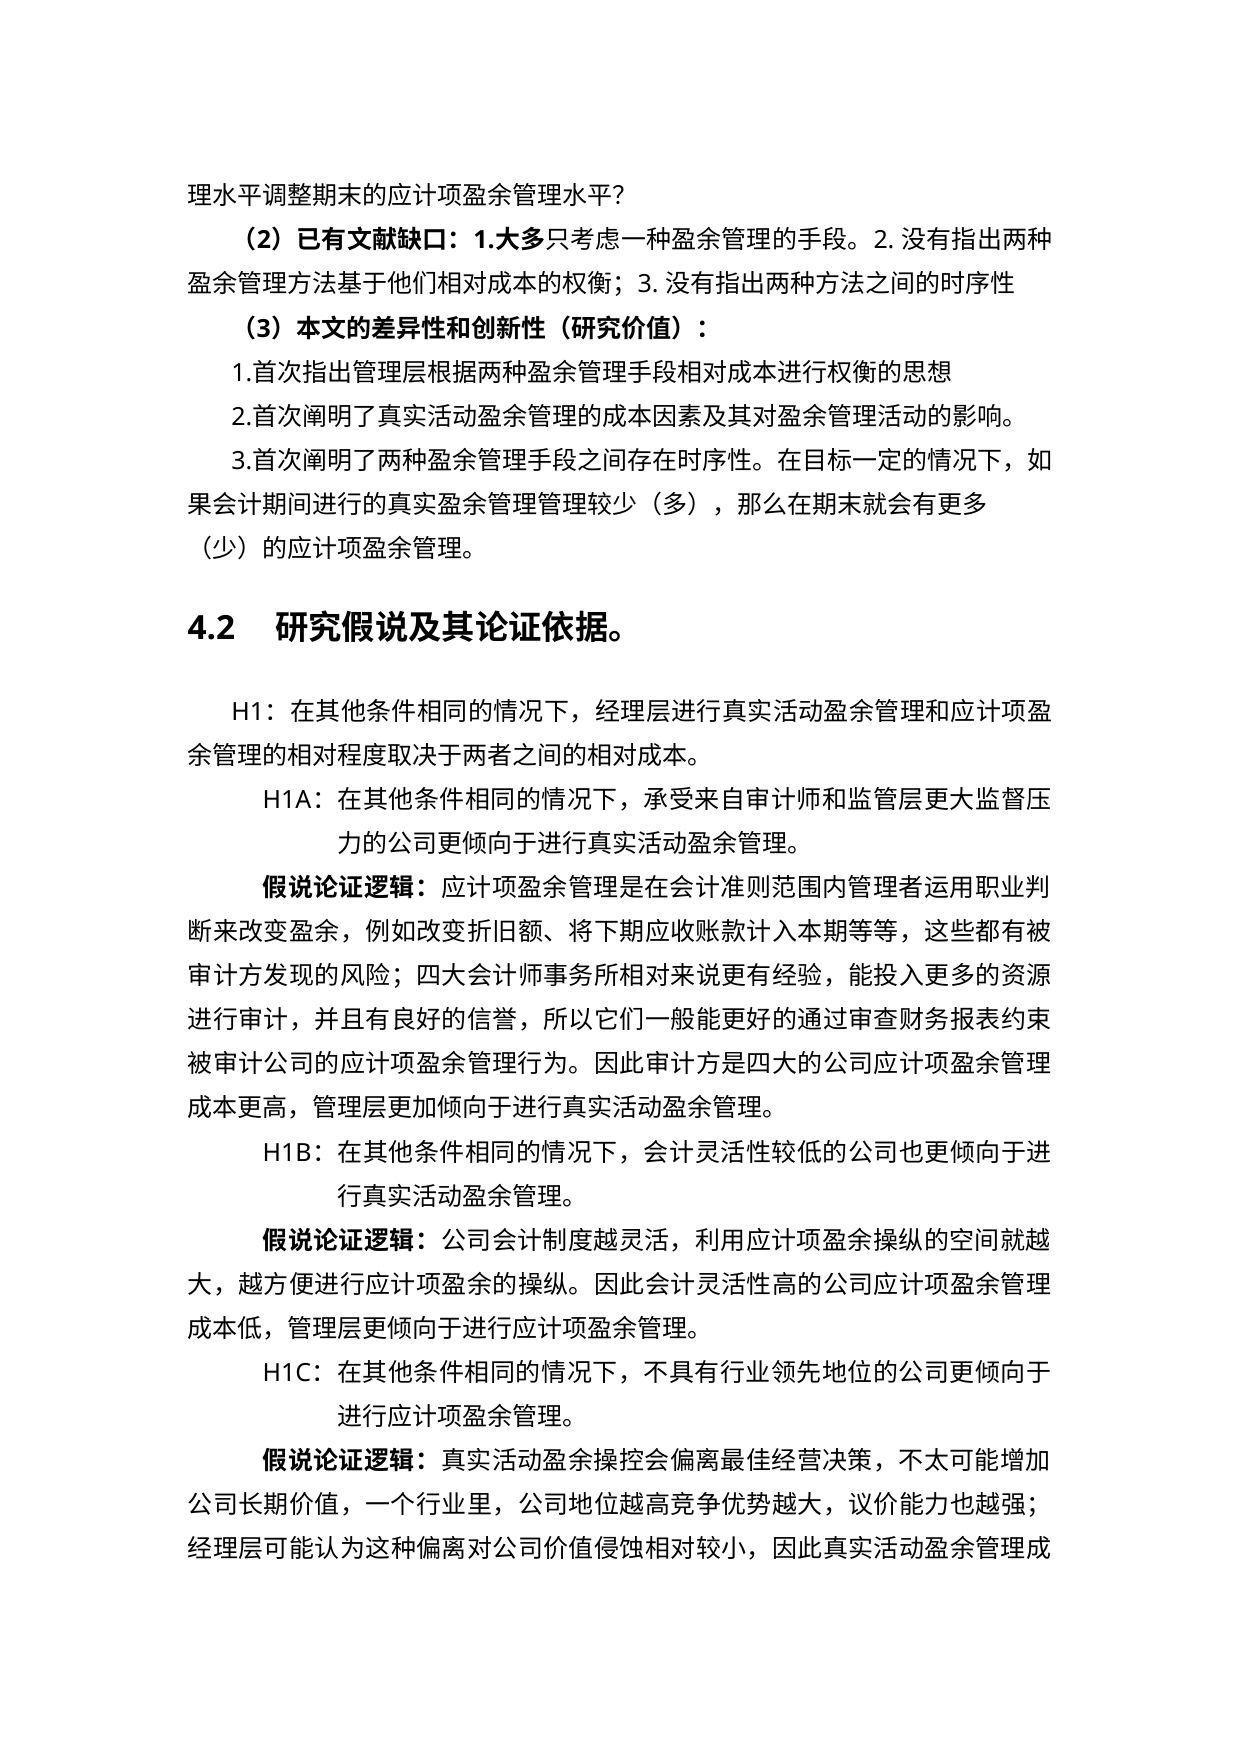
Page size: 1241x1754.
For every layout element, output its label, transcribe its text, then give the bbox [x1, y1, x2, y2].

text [187, 172, 1053, 216]
subtitle 研究假说及其论证依据。 [187, 581, 1053, 669]
text （2）已有文献缺口：1.大多只考虑一种盈余管理的手段。2. 没有指出两种盈余管理方法基于他们相对成本的权衡；3. 没有指出两种方法之间的时序性 [187, 216, 1053, 304]
text H1：在其他条件相同的情况下，经理层进行真实活动盈余管理和应计项盈余管理的相对程度取决于两者之间的相对成本。 [187, 687, 1053, 776]
text 3.首次阐明了两种盈余管理手段之间存在时序性。在目标一定的情况下，如果会计期间进行的真实盈余管理管理较少（多），那么在期末就会有更多（少）的应计项盈余管理。 [187, 436, 1053, 568]
text H1B：在其他条件相同的情况下，会计灵活性较低的公司也更倾向于进行真实活动盈余管理。 [262, 1128, 1053, 1216]
text 2.首次阐明了真实活动盈余管理的成本因素及其对盈余管理活动的影响。 [187, 392, 1053, 436]
text 1.首次指出管理层根据两种盈余管理手段相对成本进行权衡的思想 [187, 348, 1053, 392]
text 假说论证逻辑：公司会计制度越灵活，利用应计项盈余操纵的空间就越大，越方便进行应计项盈余的操纵。因此会计灵活性高的公司应计项盈余管理成本低，管理层更倾向于进行应计项盈余管理。 [187, 1216, 1053, 1348]
text （3）本文的差异性和创新性（研究价值）： [187, 304, 1053, 348]
text 假说论证逻辑：应计项盈余管理是在会计准则范围内管理者运用职业判断来改变盈余，例如改变折旧额、将下期应收账款计入本期等等，这些都有被审计方发现的风险；四大会计师事务所相对来说更有经验，能投入更多的资源进行审计，并且有良好的信誉，所以它们一般能更好的通过审查财务报表约束被审计公司的应计项盈余管理行为。因此审计方是四大的公司应计项盈余管理成本更高，管理层更加倾向于进行真实活动盈余管理。 [187, 864, 1053, 1128]
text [187, 1437, 1053, 1569]
text H1A：在其他条件相同的情况下，承受来自审计师和监管层更大监督压力的公司更倾向于进行真实活动盈余管理。 [262, 776, 1053, 864]
text H1C：在其他条件相同的情况下，不具有行业领先地位的公司更倾向于进行应计项盈余管理。 [262, 1348, 1053, 1437]
